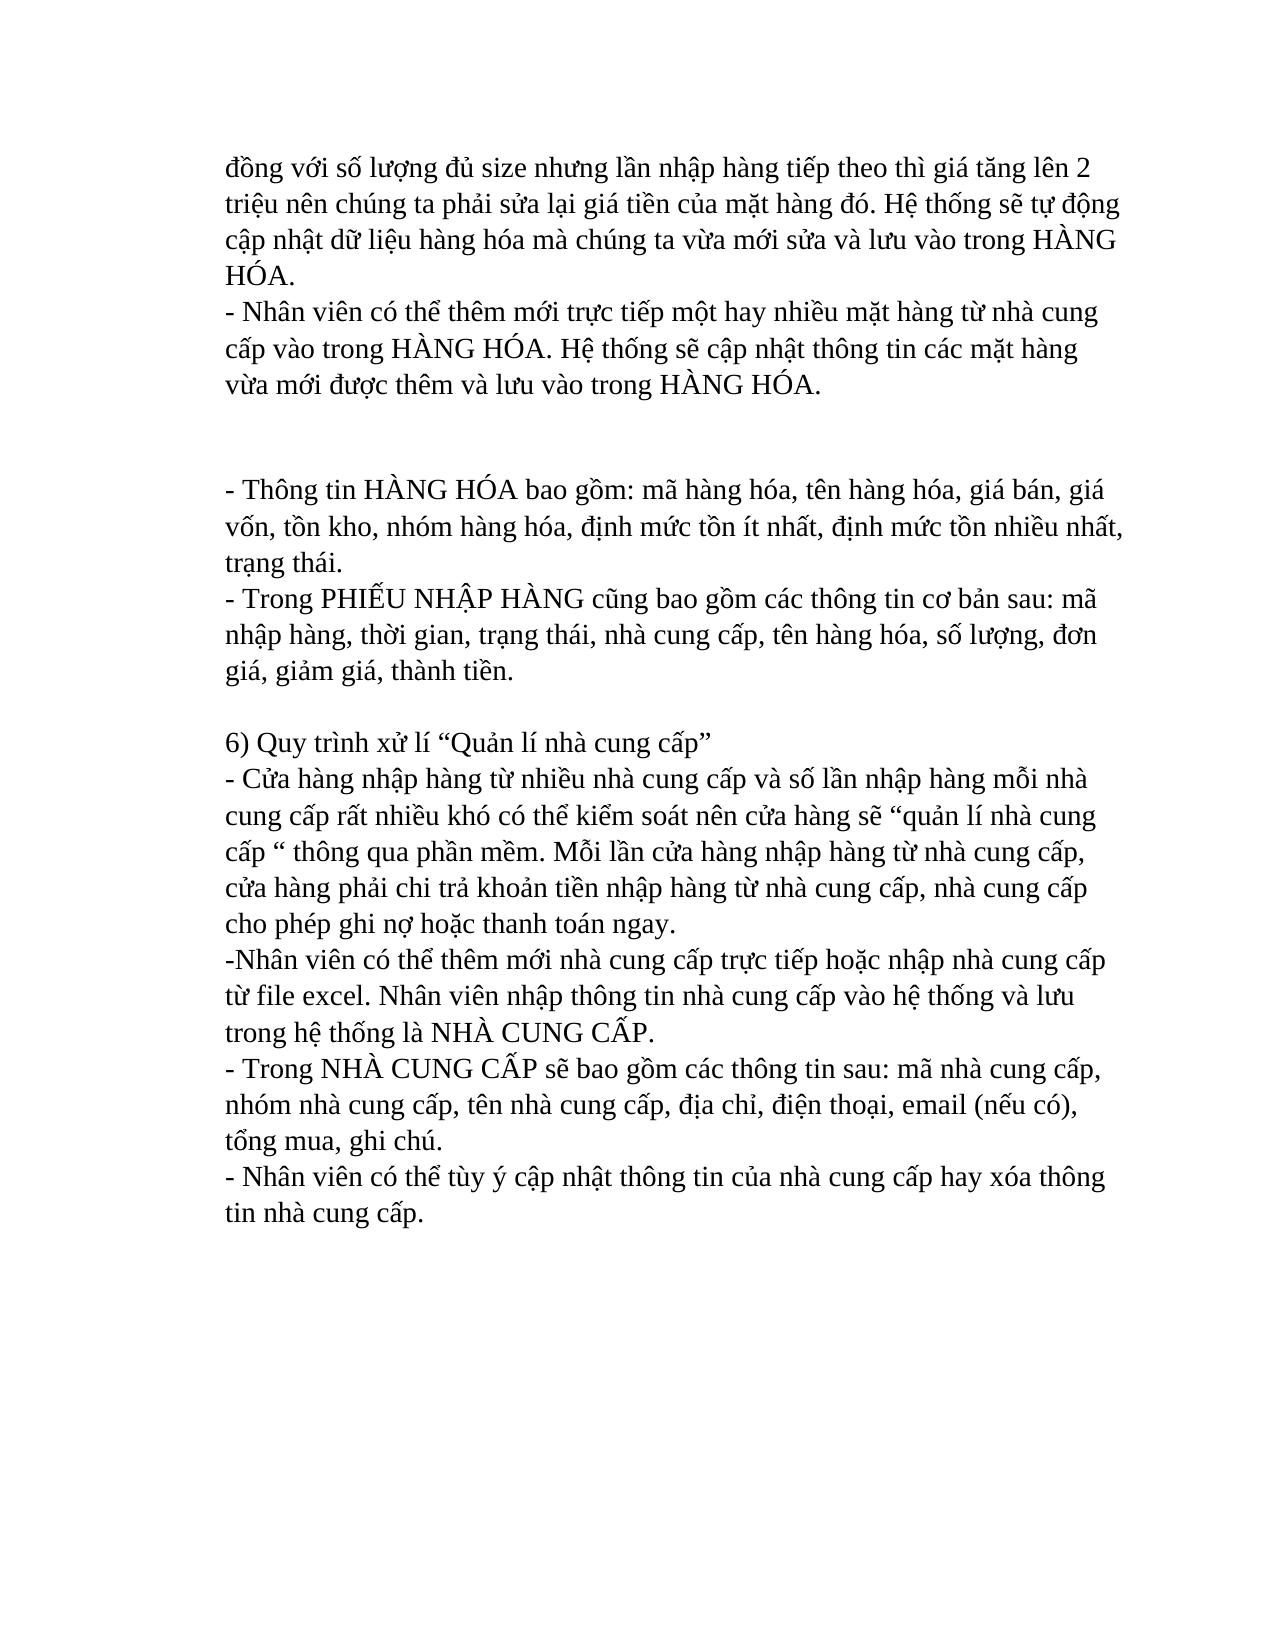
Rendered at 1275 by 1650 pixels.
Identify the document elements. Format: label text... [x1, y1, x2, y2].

list - Cửa hàng nhập hàng từ nhiều nhà cung cấp và số lần nhập hàng mỗi nhà cung cấp rất nhiều khó có thể kiểm soát nên cửa hàng sẽ “quản lí nhà cung cấp “ thông qua phần mềm. Mỗi lần cửa hàng nhập hàng từ nhà cung cấp, cửa hàng phải chi trả khoản tiền nhập hàng từ nhà cung cấp, nhà cung cấp cho phép ghi nợ hoặc thanh toán ngay. [225, 762, 1125, 940]
list 6) Quy trình xử lí “Quản lí nhà cung cấp” [225, 726, 1125, 759]
list - Trong NHÀ CUNG CẤP sẽ bao gồm các thông tin sau: mã nhà cung cấp, nhóm nhà cung cấp, tên nhà cung cấp, địa chỉ, điện thoại, email (nếu có), tổng mua, ghi chú. [225, 1051, 1125, 1157]
list - Trong PHIẾU NHẬP HÀNG cũng bao gồm các thông tin cơ bản sau: mã nhập hàng, thời gian, trạng thái, nhà cung cấp, tên hàng hóa, số lượng, đơn giá, giảm giá, thành tiền. [225, 581, 1125, 687]
list - Nhân viên có thể tùy ý cập nhật thông tin của nhà cung cấp hay xóa thông tin nhà cung cấp. [225, 1159, 1125, 1229]
list - Thông tin HÀNG HÓA bao gồm: mã hàng hóa, tên hàng hóa, giá bán, giá vốn, tồn kho, nhóm hàng hóa, định mức tồn ít nhất, định mức tồn nhiều nhất, trạng thái. [225, 472, 1125, 578]
list -Nhân viên có thể thêm mới nhà cung cấp trực tiếp hoặc nhập nhà cung cấp từ file excel. Nhân viên nhập thông tin nhà cung cấp vào hệ thống và lưu trong hệ thống là NHÀ CUNG CẤP. [225, 942, 1125, 1048]
list - Nhân viên có thể thêm mới trực tiếp một hay nhiều mặt hàng từ nhà cung cấp vào trong HÀNG HÓA. Hệ thống sẽ cập nhật thông tin các mặt hàng vừa mới được thêm và lưu vào trong HÀNG HÓA. [225, 294, 1125, 400]
